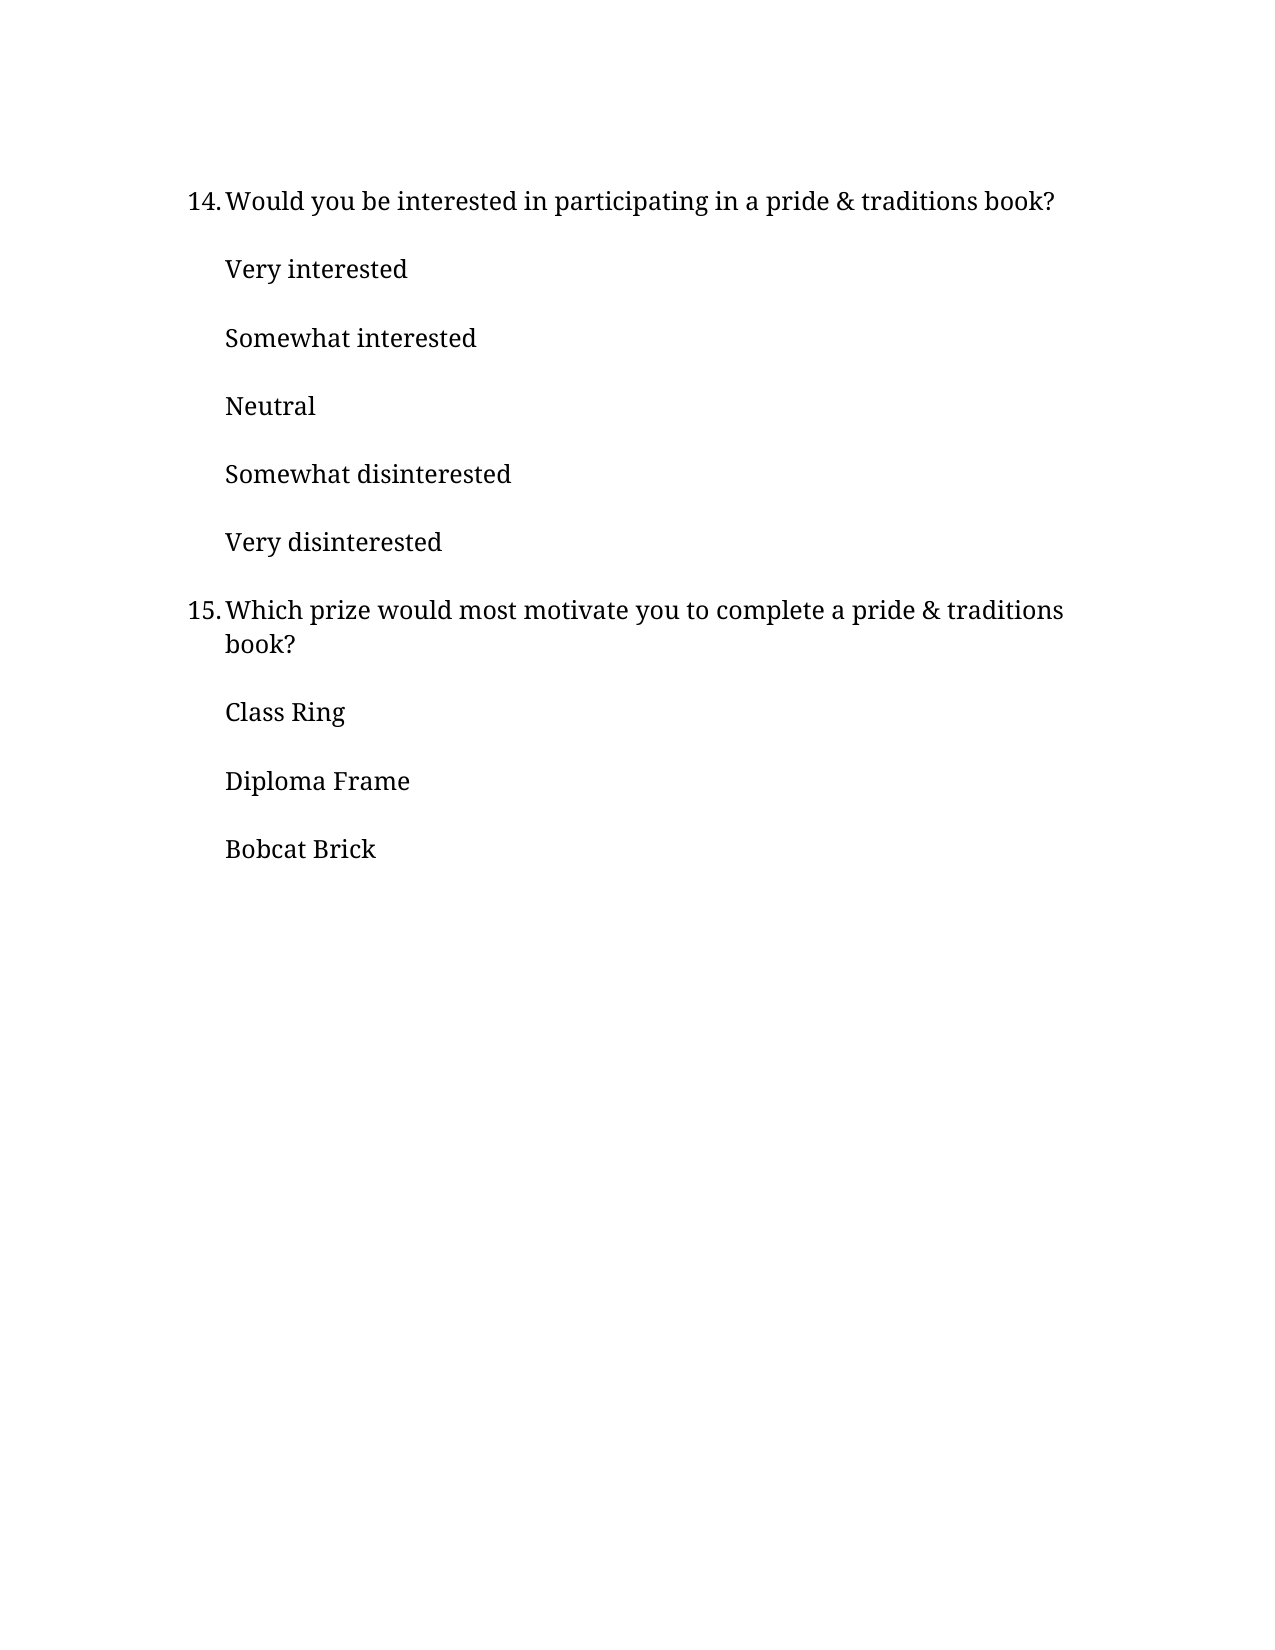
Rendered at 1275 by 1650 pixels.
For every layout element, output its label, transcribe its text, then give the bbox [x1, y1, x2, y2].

list Very disinterested [225, 525, 1125, 559]
list Class Ring [225, 695, 1125, 729]
list Neutral [225, 388, 1125, 422]
list Which prize would most motivate you to complete a pride & traditions book? [187, 593, 1125, 661]
list Would you be interested in participating in a pride & traditions book? [187, 184, 1125, 218]
list Very interested [225, 252, 1125, 286]
list Somewhat disinterested [225, 457, 1125, 491]
list Bobcat Brick [225, 831, 1125, 865]
list Diploma Frame [225, 763, 1125, 797]
list Somewhat interested [225, 320, 1125, 354]
